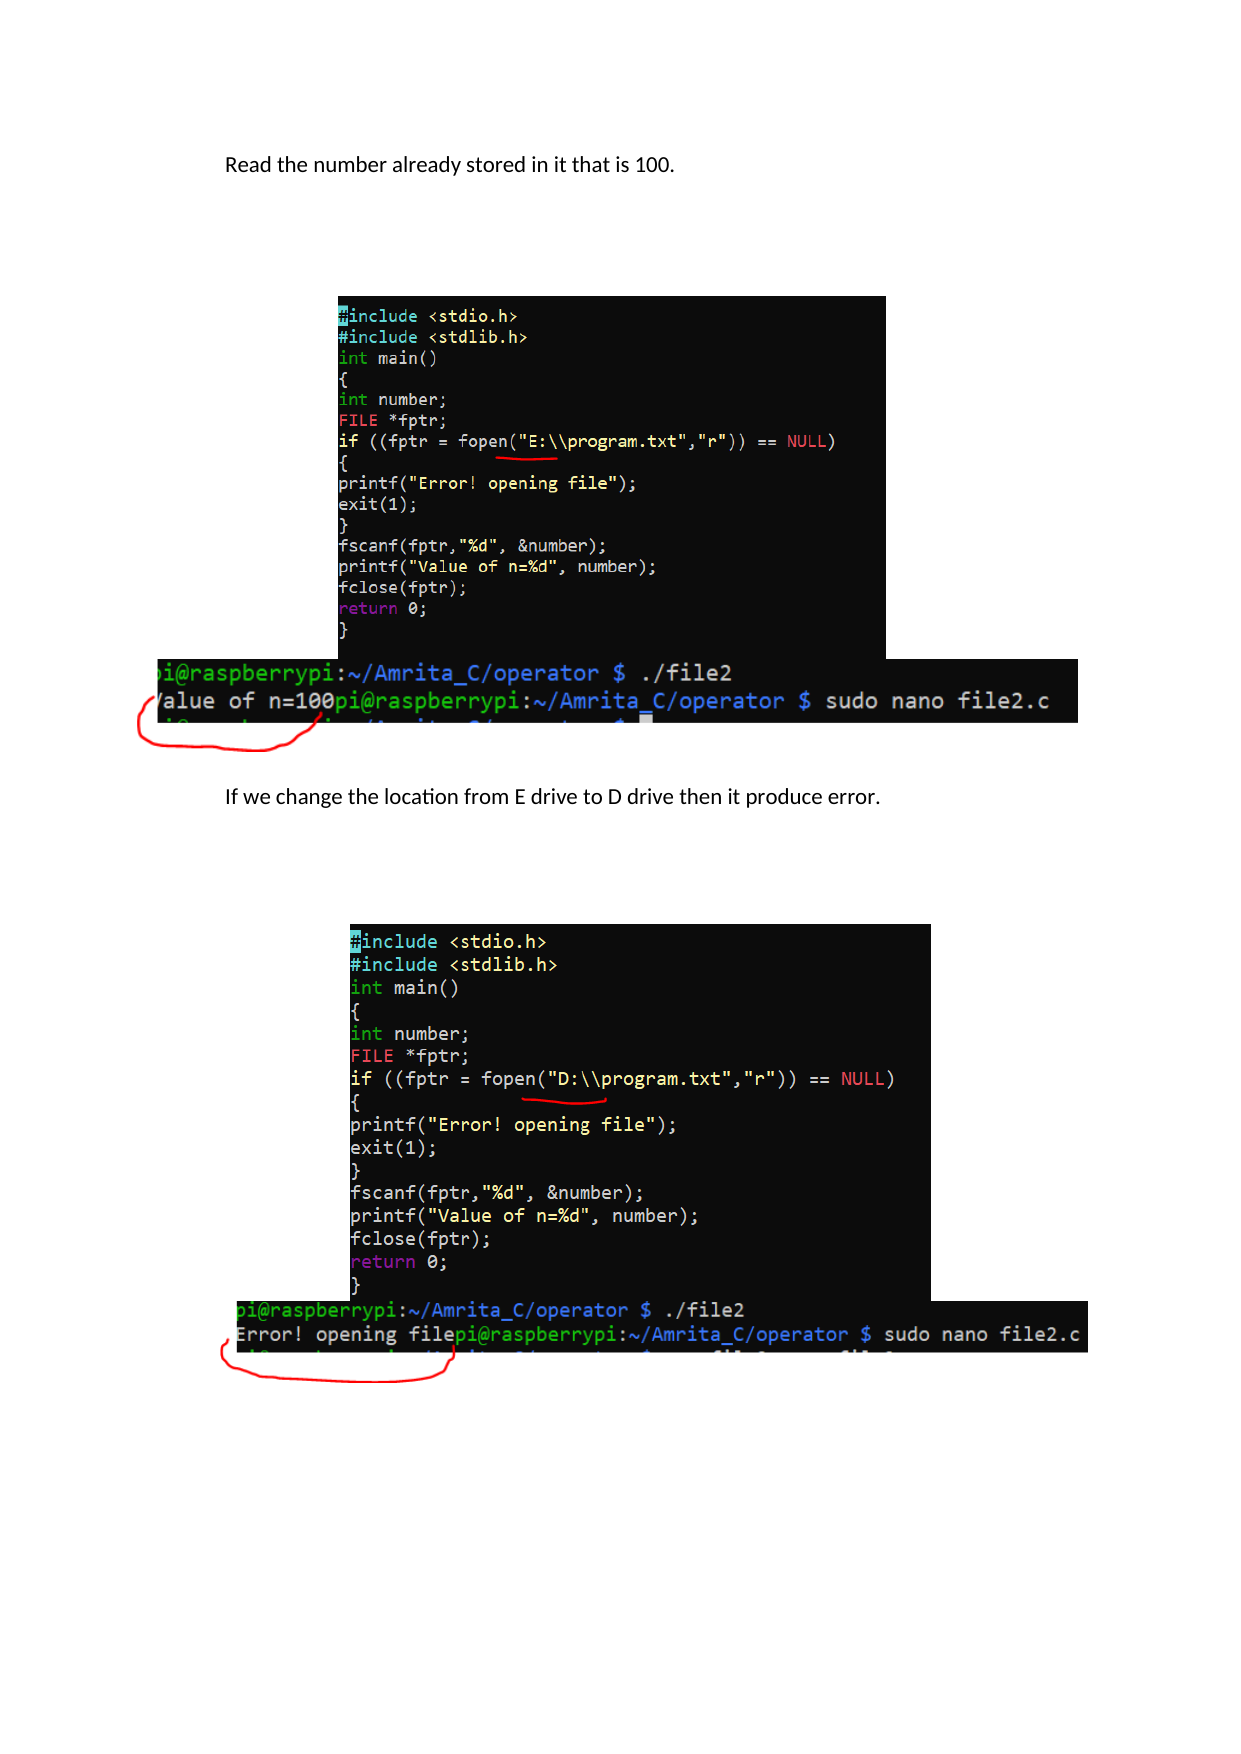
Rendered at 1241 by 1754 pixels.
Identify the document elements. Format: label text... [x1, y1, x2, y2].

picture [220, 924, 1088, 1383]
picture [136, 296, 1078, 752]
text Read the number already stored in it that is 100. [150, 150, 1090, 178]
